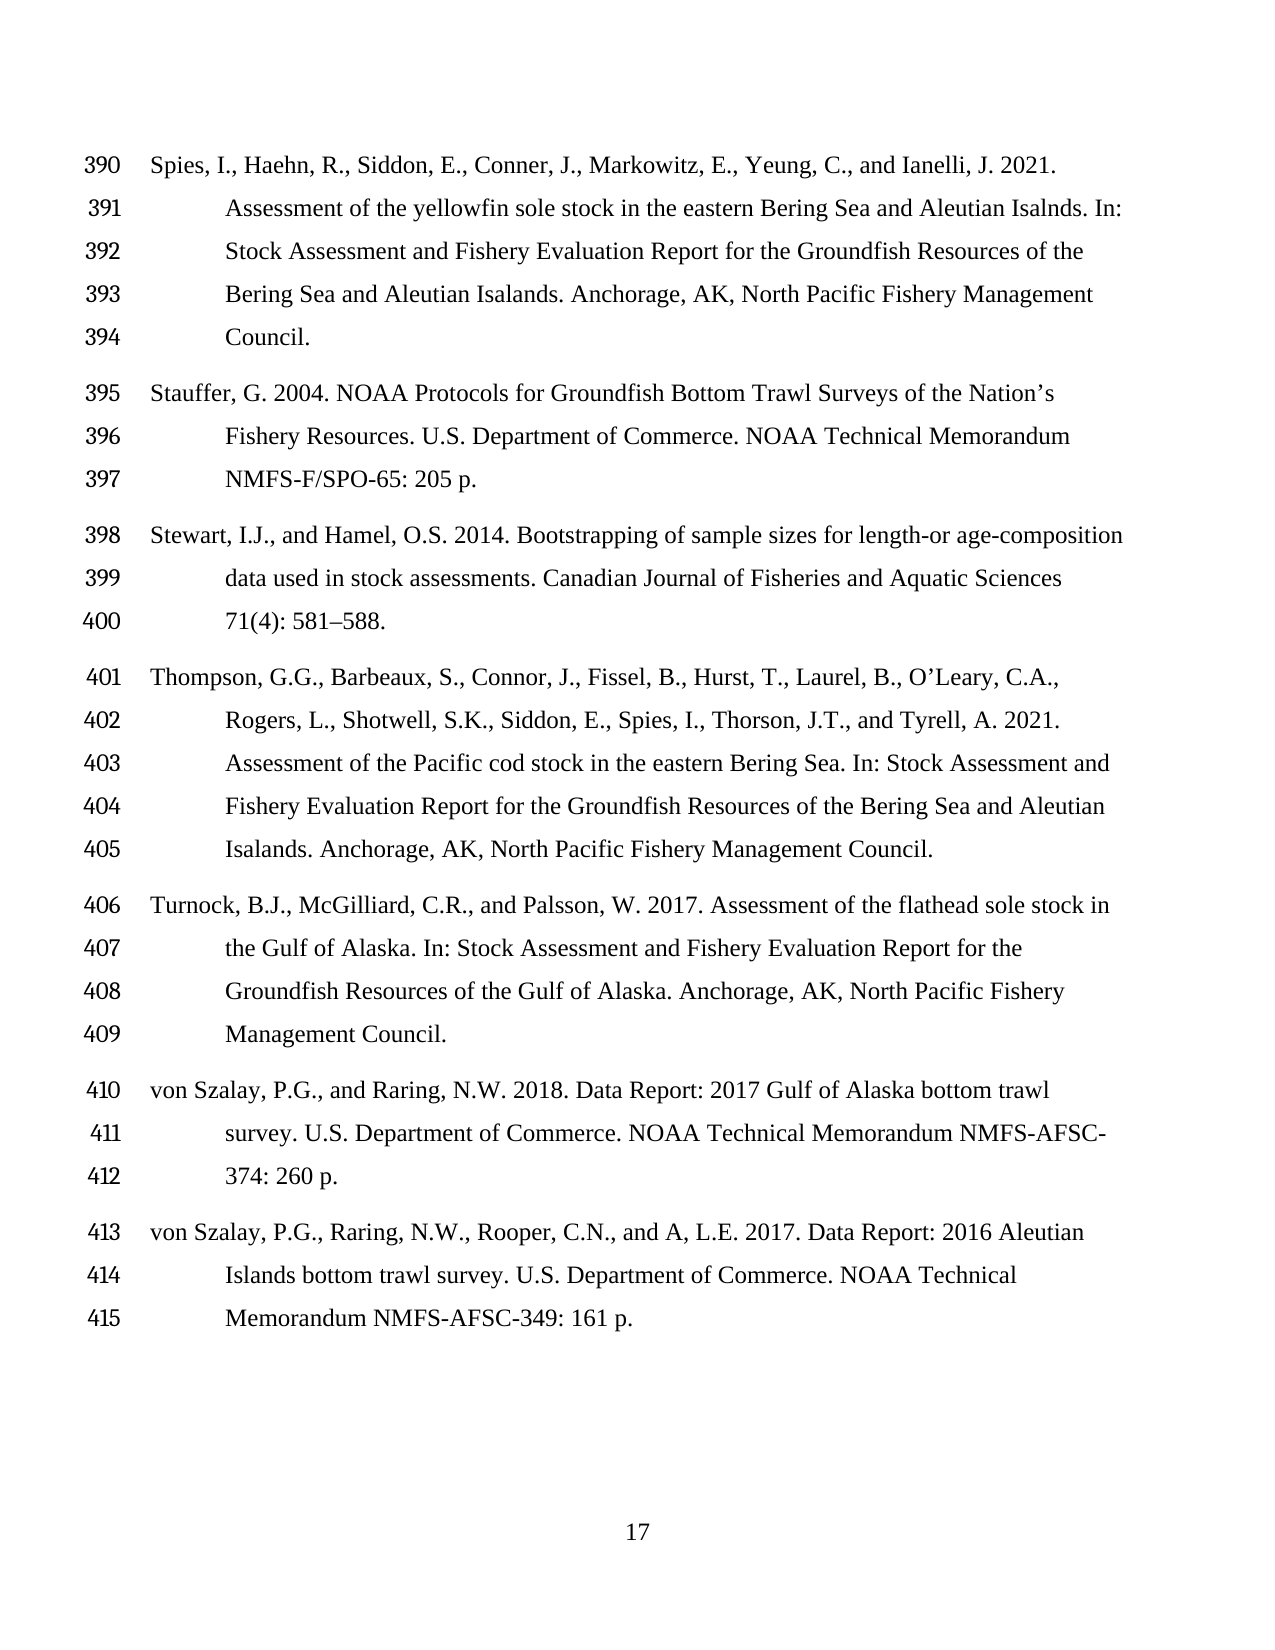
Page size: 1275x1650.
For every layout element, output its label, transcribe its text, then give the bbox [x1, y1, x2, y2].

text Stewart, I.J., and Hamel, O.S. 2014. Bootstrapping of sample sizes for length-or age-composition data used in stock assessments. Canadian Journal of Fisheries and Aquatic Sciences 71(4): 581–588. [150, 520, 1125, 635]
text Turnock, B.J., McGilliard, C.R., and Palsson, W. 2017. Assessment of the flathead sole stock in the Gulf of Alaska. In: Stock Assessment and Fishery Evaluation Report for the Groundfish Resources of the Gulf of Alaska. Anchorage, AK, North Pacific Fishery Management Council. [150, 890, 1125, 1048]
text von Szalay, P.G., Raring, N.W., Rooper, C.N., and A, L.E. 2017. Data Report: 2016 Aleutian Islands bottom trawl survey. U.S. Department of Commerce. NOAA Technical Memorandum NMFS-AFSC-349: 161 p. [150, 1217, 1125, 1332]
text Thompson, G.G., Barbeaux, S., Connor, J., Fissel, B., Hurst, T., Laurel, B., O’Leary, C.A., Rogers, L., Shotwell, S.K., Siddon, E., Spies, I., Thorson, J.T., and Tyrell, A. 2021. Assessment of the Pacific cod stock in the eastern Bering Sea. In: Stock Assessment and Fishery Evaluation Report for the Groundfish Resources of the Bering Sea and Aleutian Isalands. Anchorage, AK, North Pacific Fishery Management Council. [150, 662, 1125, 863]
text Spies, I., Haehn, R., Siddon, E., Conner, J., Markowitz, E., Yeung, C., and Ianelli, J. 2021. Assessment of the yellowfin sole stock in the eastern Bering Sea and Aleutian Isalnds. In: Stock Assessment and Fishery Evaluation Report for the Groundfish Resources of the Bering Sea and Aleutian Isalands. Anchorage, AK, North Pacific Fishery Management Council. [150, 150, 1125, 351]
text von Szalay, P.G., and Raring, N.W. 2018. Data Report: 2017 Gulf of Alaska bottom trawl survey. U.S. Department of Commerce. NOAA Technical Memorandum NMFS-AFSC-374: 260 p. [150, 1075, 1125, 1190]
text Stauffer, G. 2004. NOAA Protocols for Groundfish Bottom Trawl Surveys of the Nation’s Fishery Resources. U.S. Department of Commerce. NOAA Technical Memorandum NMFS-F/SPO-65: 205 p. [150, 378, 1125, 493]
